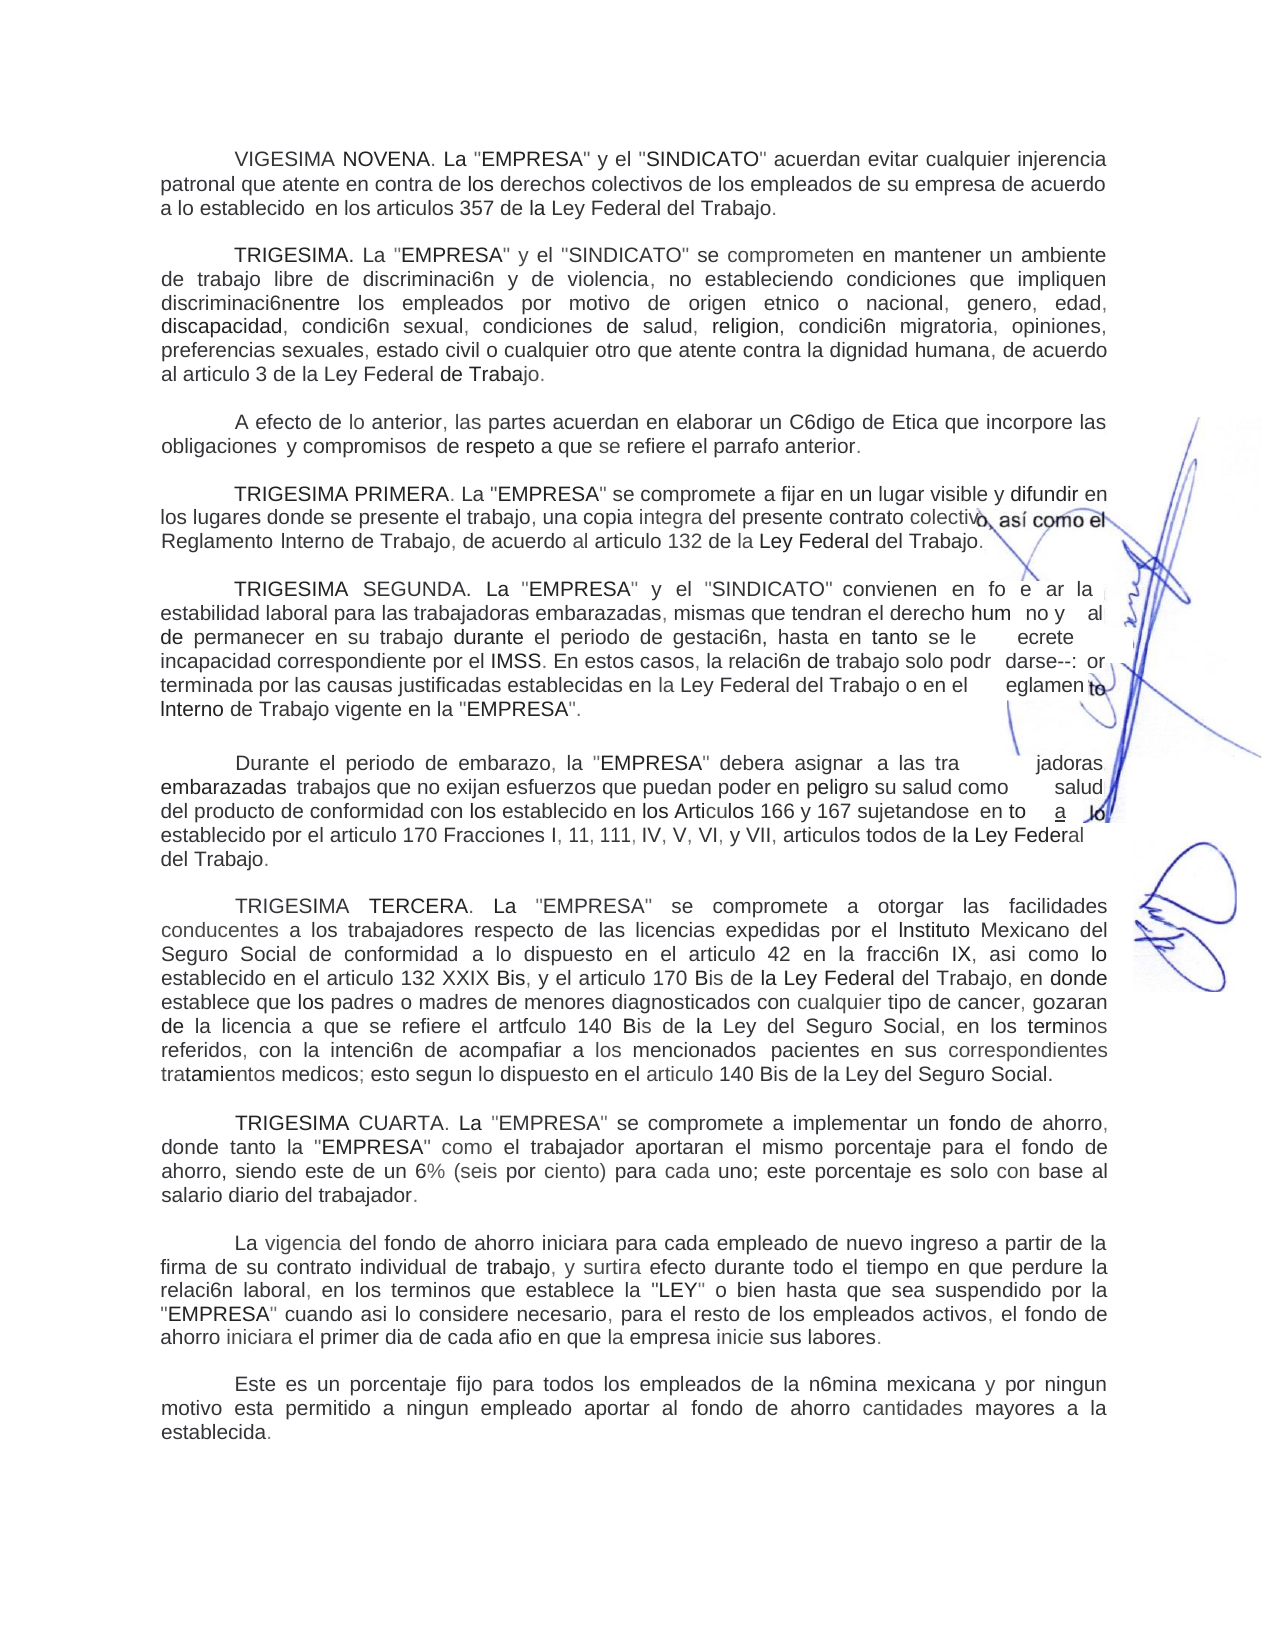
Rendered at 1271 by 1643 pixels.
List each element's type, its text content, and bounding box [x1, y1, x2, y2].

text TRIGESIMA SEGUNDA. La "EMPRESA" y el "SINDICATO" convienen en fo e ar la estabilidad laboral para las trabajadoras embarazadas, mismas que tendran el derecho hum no y al de permanecer en su trabajo durante el periodo de gestaci6n, hasta en tanto se le ecrete incapacidad correspondiente por el IMSS. En estos casos, la relaci6n de trabajo solo podr darse--: or terminada por las causas justificadas establecidas en la Ley Federal del Trabajo o en el eglamen lnterno de Trabajo vigente en la "EMPRESA". [160, 577, 1108, 721]
text La vigencia del fondo de ahorro iniciara para cada empleado de nuevo ingreso a partir de la firma de su contrato individual de trabajo, y surtira efecto durante todo el tiempo en que perdure la relaci6n laboral, en los terminos que establece la "LEY" o bien hasta que sea suspendido por la "EMPRESA" cuando asi lo considere necesario, para el resto de los empleados activos, el fondo de ahorro iniciara el primer dia de cada afio en que la empresa inicie sus labores. [160, 1231, 1108, 1349]
text Este es un porcentaje fijo para todos los empleados de la n6mina mexicana y por ningun motivo esta permitido a ningun empleado aportar al fondo de ahorro cantidades mayores a la establecida. [161, 1372, 1107, 1444]
picture [1132, 839, 1237, 992]
picture [975, 417, 1262, 529]
text TRIGESIMA CUARTA. La "EMPRESA" se compromete a implementar un fondo de ahorro, donde tanto la "EMPRESA" como el trabajador aportaran el mismo porcentaje para el fondo de ahorro, siendo este de un 6% (seis por ciento) para cada uno; este porcentaje es solo con base al salario diario del trabajador. [161, 1111, 1108, 1207]
picture [975, 553, 1262, 823]
text VIGESIMA NOVENA. La "EMPRESA" y el "SINDICATO" acuerdan evitar cualquier injerencia patronal que atente en contra de los derechos colectivos de los empleados de su empresa de acuerdo a lo establecido en los articulos 357 de la Ley Federal del Trabajo. [160, 147, 1107, 219]
text TRIGESIMA. La "EMPRESA" y el "SINDICATO" se comprometen en mantener un ambiente de trabajo libre de discriminaci6n y de violencia, no estableciendo condiciones que impliquen discriminaci6nentre los empleados por motivo de origen etnico o nacional, genero, edad, discapacidad, condici6n sexual, condiciones de salud, religion, condici6n migratoria, opiniones, preferencias sexuales, estado civil o cualquier otro que atente contra la dignidad humana, de acuerdo al articulo 3 de la Ley Federal de Trabajo. [161, 242, 1107, 386]
text Durante el periodo de embarazo, la "EMPRESA" debera asignar a las tra jadoras embarazadas trabajos que no exijan esfuerzos que puedan poder en peligro su salud como salud del producto de conformidad con los establecido en los Articulos 166 y 167 sujetandose en to a establecido por el articulo 170 Fracciones I, 11, 111, IV, V, VI, y VII, articulos todos de la Ley Federal del Trabajo. [160, 751, 1108, 871]
text TRIGESIMA TERCERA. La "EMPRESA" se compromete a otorgar las facilidades conducentes a los trabajadores respecto de las licencias expedidas por el lnstituto Mexicano del Seguro Social de conformidad a lo dispuesto en el articulo 42 en la fracci6n IX, asi como lo establecido en el articulo 132 XXIX Bis, y el articulo 170 Bis de la Ley Federal del Trabajo, en donde establece que los padres o madres de menores diagnosticados con cualquier tipo de cancer, gozaran de la licencia a que se refiere el artfculo 140 Bis de la Ley del Seguro Social, en los terminos referidos, con la intenci6n de acompafiar a los mencionados pacientes en sus correspondientes tratamientos medicos; esto segun lo dispuesto en el articulo 140 Bis de la Ley del Seguro Social. [161, 894, 1108, 1086]
text Reglamento lnterno de Trabajo, de acuerdo al articulo 132 de la Ley Federal del Trabajo. [161, 529, 1271, 553]
text A efecto de lo anterior, las partes acuerdan en elaborar un C6digo de Etica que incorpore las obligaciones y compromisos de respeto a que se refiere el parrafo anterior. [161, 410, 1107, 458]
text TRIGESIMA PRIMERA. La "EMPRESA" se compromete a fijar en un lugar visible y difundir en los lugares donde se presente el trabajo, una copia integra del presente contrato colectiv [160, 483, 1108, 529]
